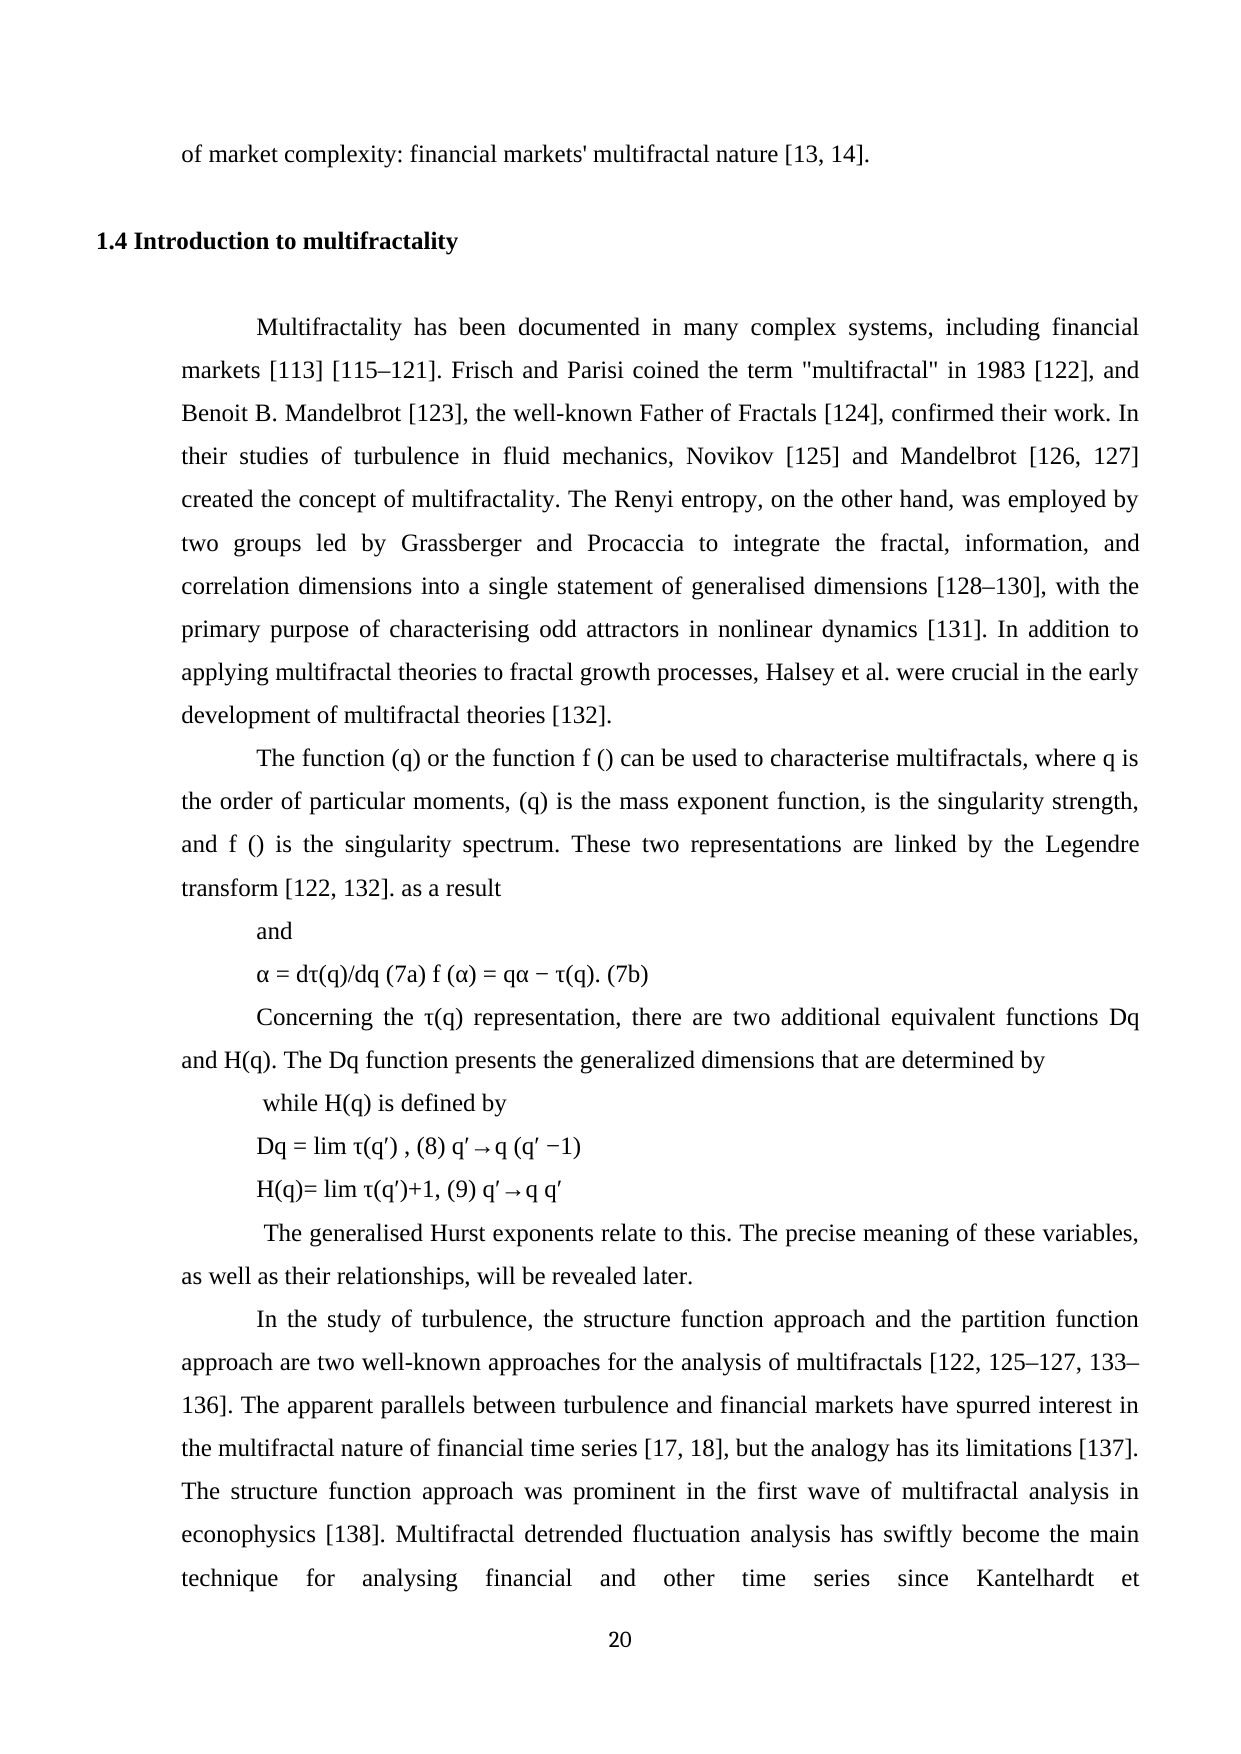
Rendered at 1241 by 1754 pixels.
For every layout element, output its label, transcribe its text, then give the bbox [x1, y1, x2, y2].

text Dq = lim τ(q′) , (8) q′→q (q′ −1) [181, 1131, 1141, 1160]
text Concerning the τ(q) representation, there are two additional equivalent functions Dq and H(q). The Dq function presents the generalized dimensions that are determined by [181, 1002, 1141, 1074]
text Multifractality has been documented in many complex systems, including financial markets [113] [115–121]. Frisch and Parisi coined the term "multifractal" in 1983 [122], and Benoit B. Mandelbrot [123], the well-known Father of Fractals [124], confirmed their work. In their studies of turbulence in fluid mechanics, Novikov [125] and Mandelbrot [126, 127] created the concept of multifractality. The Renyi entropy, on the other hand, was employed by two groups led by Grassberger and Procaccia to integrate the fractal, information, and correlation dimensions into a single statement of generalised dimensions [128–130], with the primary purpose of characterising odd attractors in nonlinear dynamics [131]. In addition to applying multifractal theories to fractal growth processes, Halsey et al. were crucial in the early development of multifractal theories [132]. [181, 312, 1141, 729]
text and [181, 916, 1141, 944]
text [181, 1304, 1141, 1591]
text H(q)= lim τ(q′)+1, (9) q′→q q′ [181, 1174, 1141, 1203]
text α = dτ(q)/dq (7a) f (α) = qα − τ(q). (7b) [181, 959, 1141, 988]
text while H(q) is defined by [181, 1088, 1141, 1117]
text The generalised Hurst exponents relate to this. The precise meaning of these variables, as well as their relationships, will be revealed later. [181, 1218, 1141, 1289]
text 1.4 Introduction to multifractality [96, 226, 1141, 254]
text The function (q) or the function f () can be used to characterise multifractals, where q is the order of particular moments, (q) is the mass exponent function, is the singularity strength, and f () is the singularity spectrum. These two representations are linked by the Legendre transform [122, 132]. as a result [181, 743, 1141, 901]
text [181, 139, 1141, 168]
